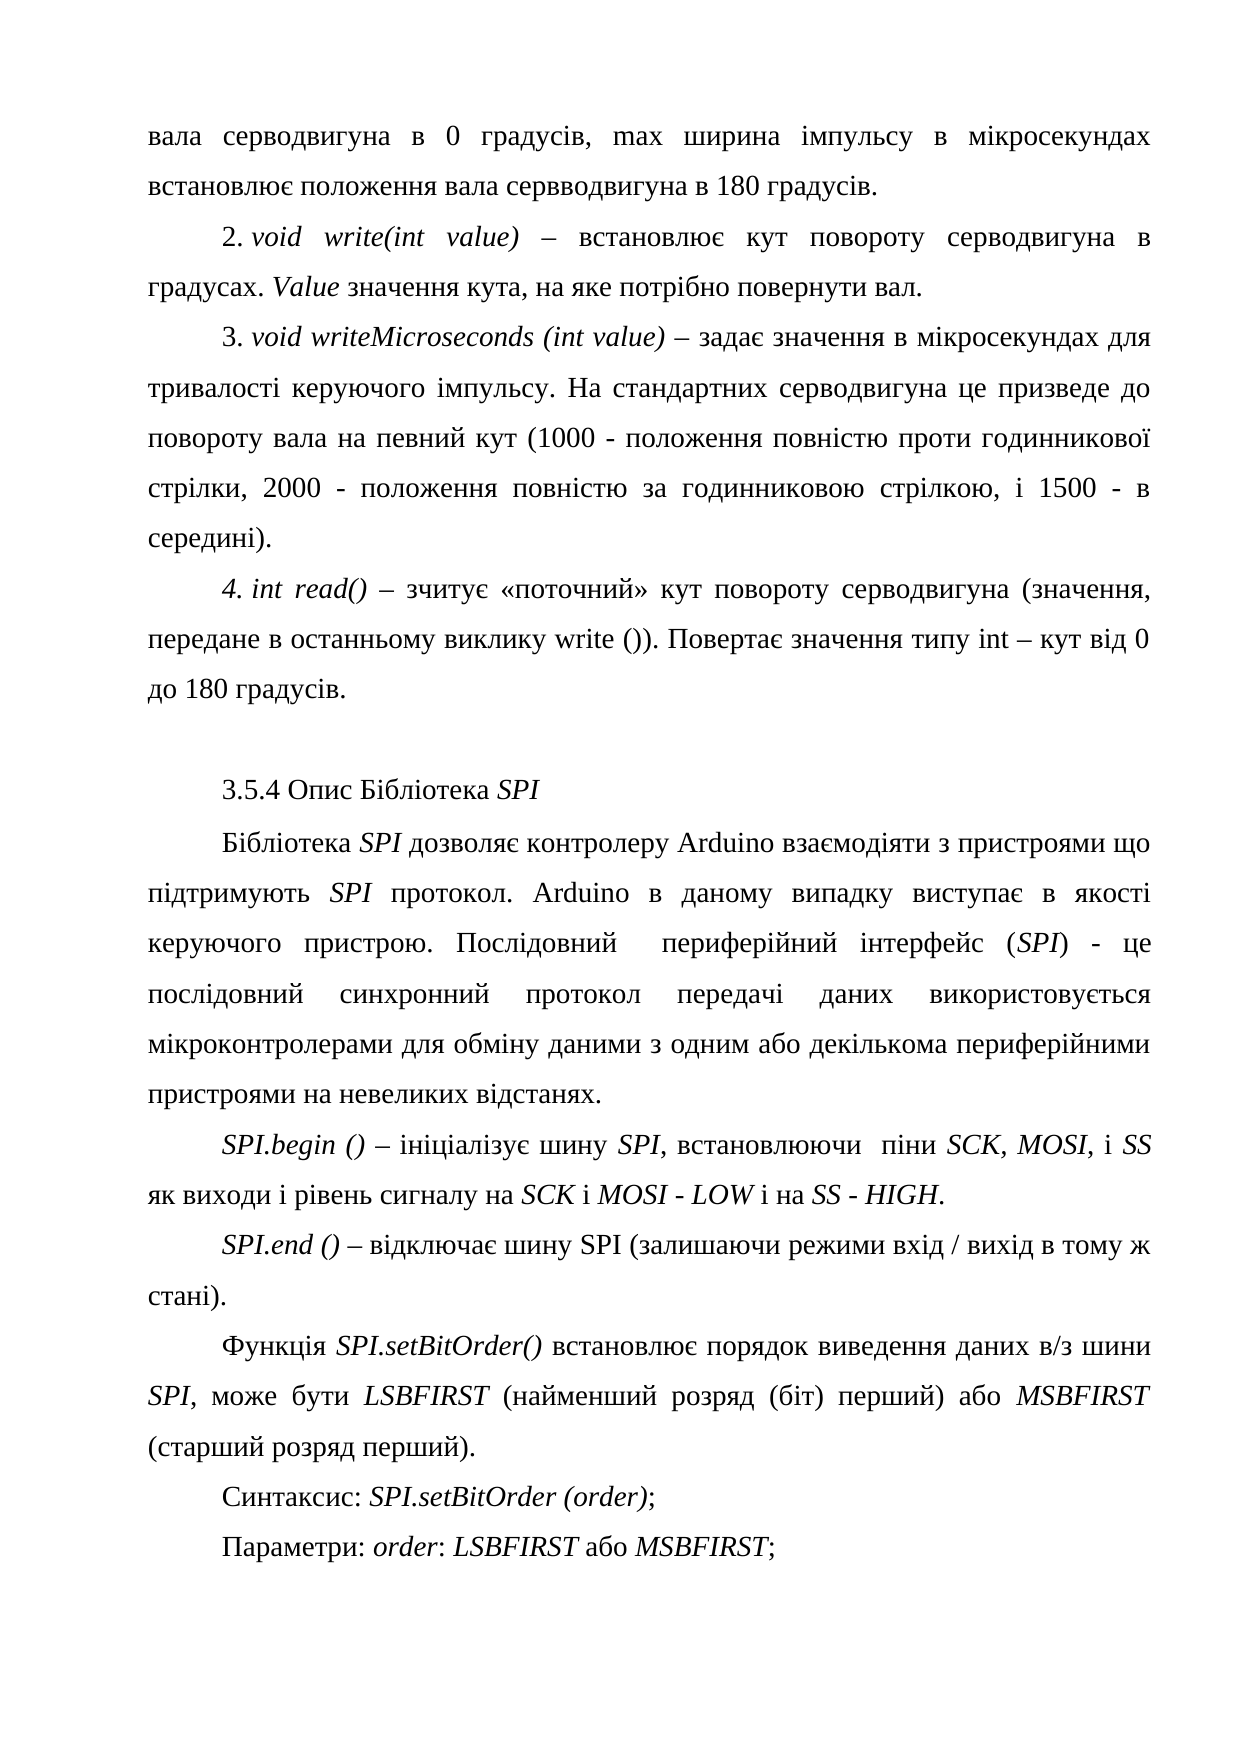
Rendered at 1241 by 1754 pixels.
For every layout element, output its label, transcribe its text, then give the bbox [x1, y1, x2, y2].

text Параметри: order: LSBFIRST або MSBFIRST; [148, 1529, 1152, 1563]
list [148, 118, 1152, 202]
list void write(int value) – встановлює кут повороту серводвигуна в градусах. Value значення кута, на яке потрібно повернути вал. [148, 219, 1152, 303]
list int read() – зчитує «поточний» кут повороту серводвигуна (значення, передане в останньому виклику write ()). Повертає значення типу int – кут від 0 до 180 градусів. [148, 571, 1152, 705]
list void writeMicroseconds (int value) – задає значення в мікросекундах для тривалості керуючого імпульсу. На стандартних серводвигуна це призведе до повороту вала на певний кут (1000 - положення повністю проти годинникової стрілки, 2000 - положення повністю за годинниковою стрілкою, і 1500 - в середині). [148, 319, 1152, 554]
text SPI.end () – відключає шину SPI (залишаючи режими вхід / вихід в тому ж стані). [148, 1227, 1152, 1311]
text SPI.begin () – ініціалізує шину SPI, встановлюючи піни SCK, MOSI, і SS як виходи і рівень сигналу на SCK і MOSI - LOW і на SS - HIGH. [148, 1127, 1152, 1211]
text Бібліотека SPI дозволяє контролеру Arduino взаємодіяти з пристроями що підтримують SPI протокол. Arduino в даному випадку виступає в якості керуючого пристрою. Послідовний периферійний інтерфейс (SPI) - це послідовний синхронний протокол передачі даних використовується мікроконтролерами для обміну даними з одним або декількома периферійними пристроями на невеликих відстанях. [148, 825, 1152, 1110]
text Синтаксис: SPI.setBitOrder (order); [148, 1479, 1152, 1513]
text Функція SPI.setBitOrder() встановлює порядок виведення даних в/з шини SPI, може бути LSBFIRST (найменший розряд (біт) перший) або MSBFIRST (старший розряд перший). [148, 1328, 1152, 1462]
text 3.5.4 Опис Бібліотека SPI [222, 772, 1152, 806]
